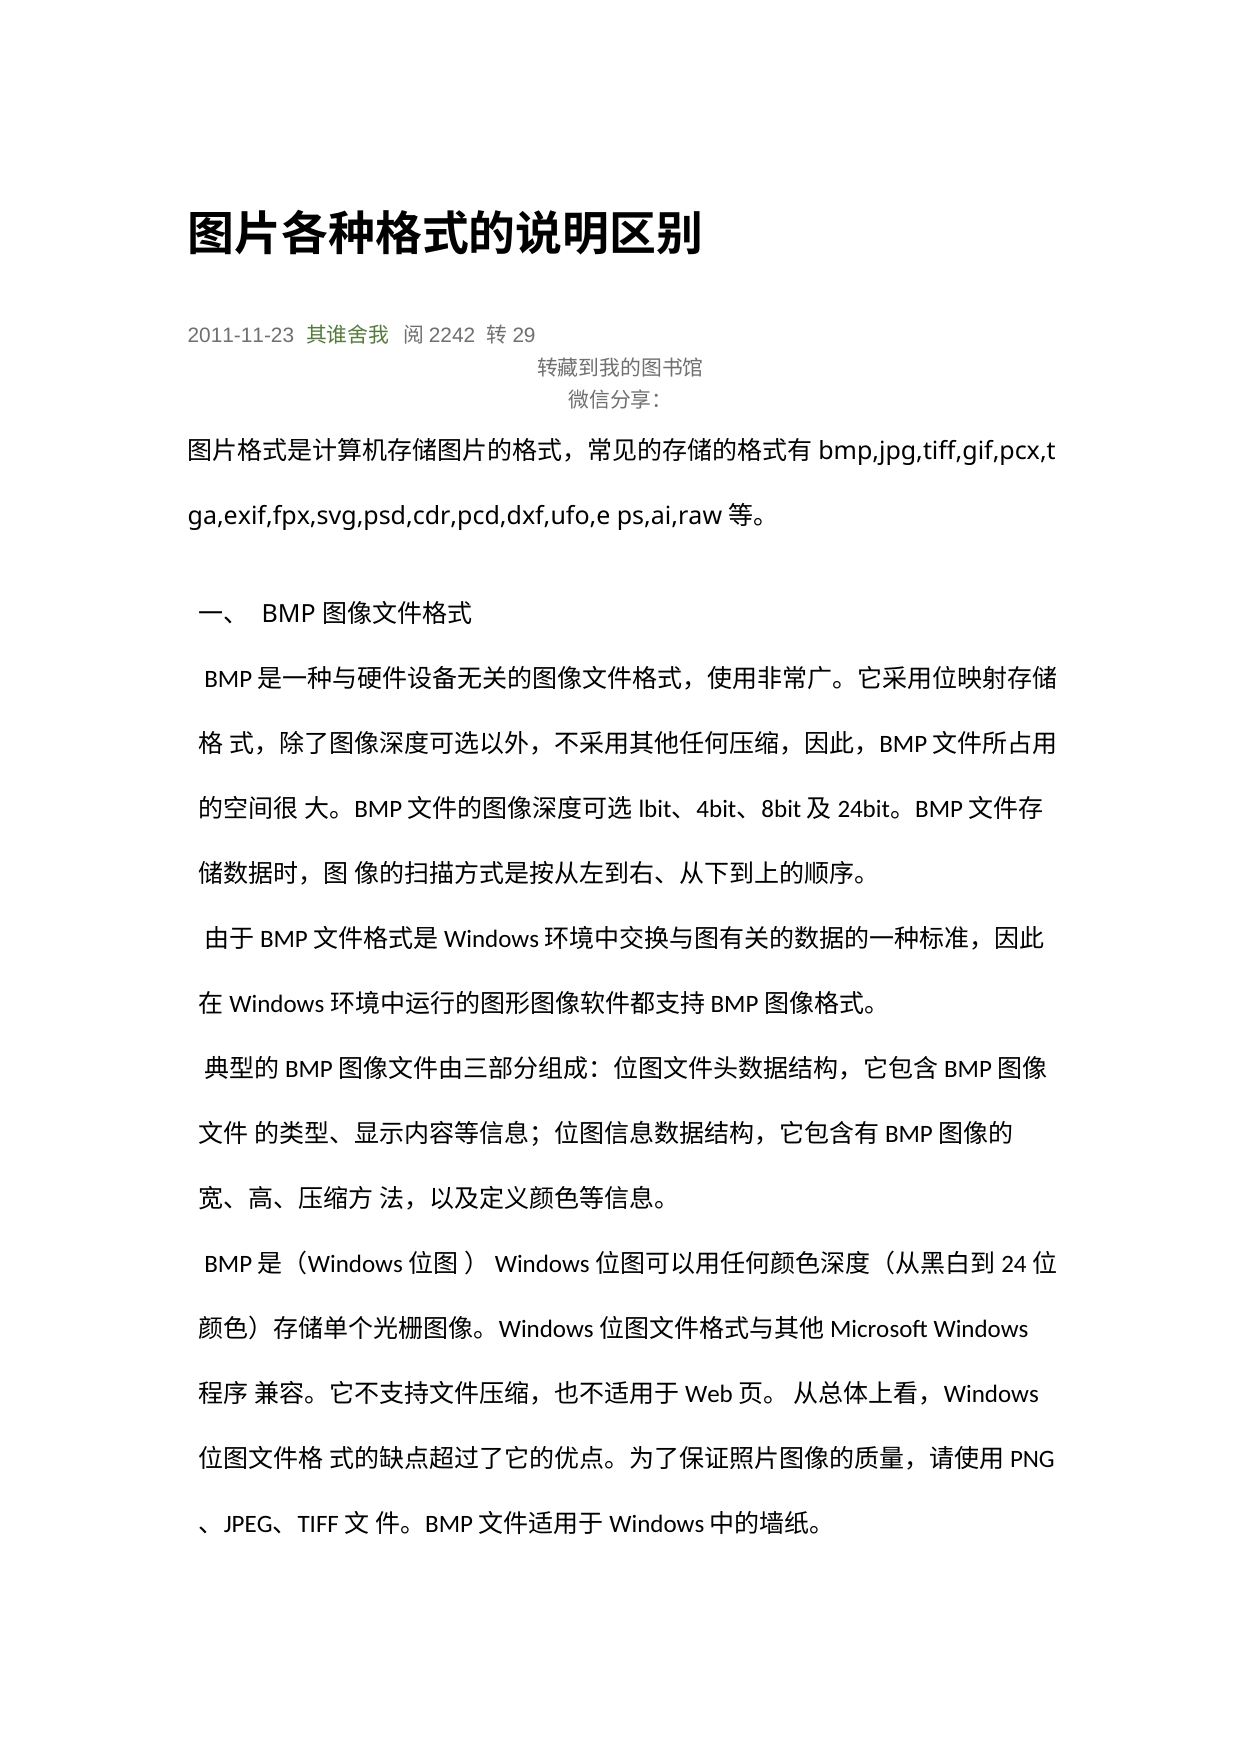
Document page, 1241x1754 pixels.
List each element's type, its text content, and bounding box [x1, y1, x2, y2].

text 2011-11-23 其谁舍我 阅 2242 转 29 [187, 317, 1053, 350]
text 微信分享： [187, 382, 1053, 415]
text 图片各种格式的说明区别 [187, 181, 1053, 278]
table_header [186, 415, 1061, 1555]
text 转藏到我的图书馆 [187, 350, 1053, 382]
